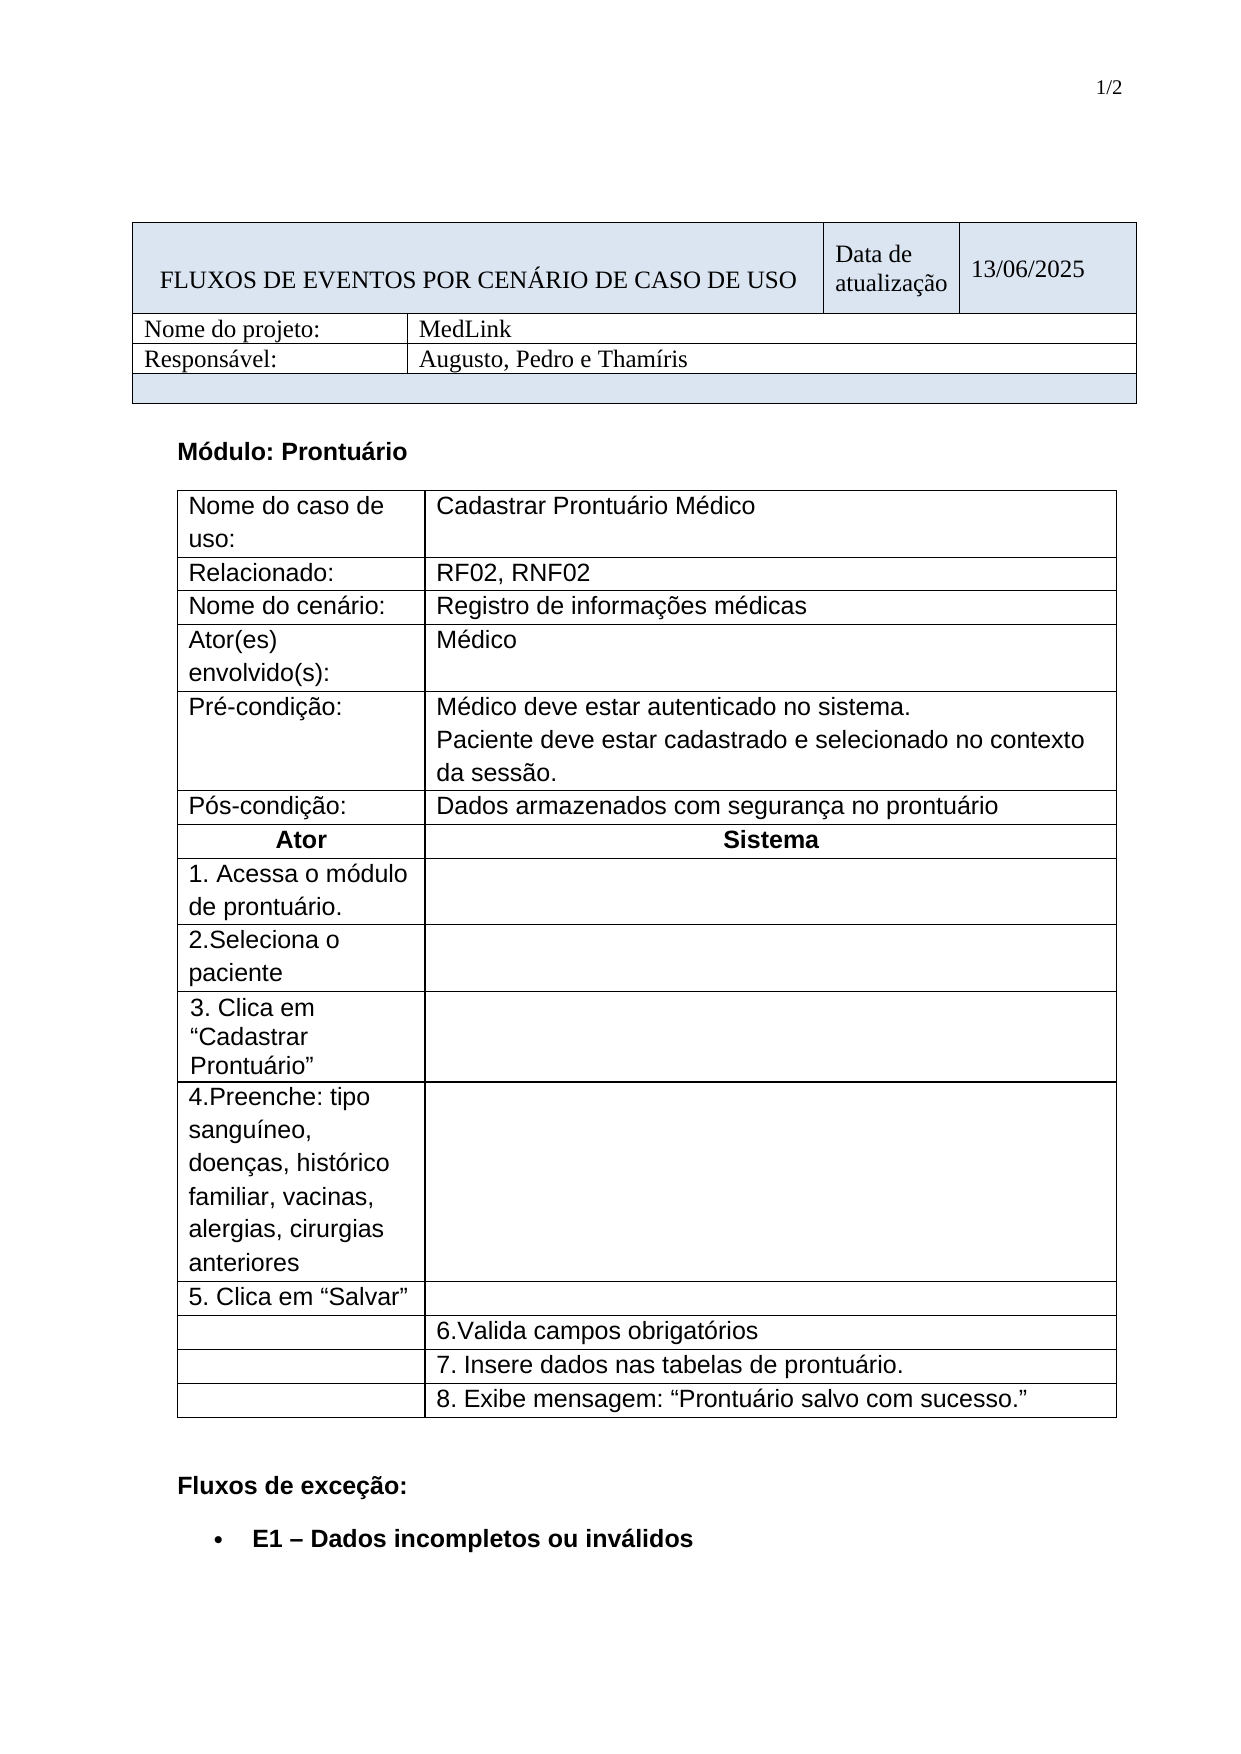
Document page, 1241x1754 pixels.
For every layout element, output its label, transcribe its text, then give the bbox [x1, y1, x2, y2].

table_cell 5. Clica em “Salvar” [178, 1282, 424, 1315]
table_cell Nome do projeto: [133, 314, 407, 343]
table_cell Médico deve estar autenticado no sistema. Paciente deve estar cadastrado e selecionado no contexto da sessão. [426, 692, 1116, 790]
table_cell 6.Valida campos obrigatórios [426, 1316, 1116, 1349]
list E1 – Dados incompletos ou inválidos [214, 1524, 1122, 1553]
table_cell Augusto, Pedro e Thamíris [408, 344, 1136, 373]
table_cell Relacionado: [178, 558, 424, 590]
table_cell Ator [178, 825, 424, 857]
table_cell Pós-condição: [178, 791, 424, 824]
table_cell Ator(es) envolvido(s): [178, 625, 424, 691]
table_cell 1. Acessa o módulo de prontuário. [178, 859, 424, 924]
table_cell MedLink [408, 314, 1136, 343]
table_cell [178, 1384, 424, 1417]
table_header Data de atualização [824, 223, 959, 313]
table_cell 7. Insere dados nas tabelas de prontuário. [426, 1350, 1116, 1383]
table_cell [426, 925, 1116, 991]
table_header Nome do caso de uso: [178, 491, 424, 557]
text Módulo: Prontuário [177, 437, 1122, 465]
table_cell Sistema [426, 825, 1116, 857]
table_cell 4.Preenche: tipo sanguíneo, doenças, histórico familiar, vacinas, alergias, cirurgias anteriores [178, 1083, 424, 1281]
table_cell [133, 374, 1136, 403]
table_cell [426, 992, 1116, 1081]
table_cell Dados armazenados com segurança no prontuário [426, 791, 1116, 824]
table_cell Nome do cenário: [178, 591, 424, 624]
table_cell Responsável: [133, 344, 407, 373]
table_cell Médico [426, 625, 1116, 691]
table_cell [178, 992, 424, 1081]
table_header FLUXOS DE EVENTOS POR CENÁRIO DE CASO DE USO [133, 223, 823, 313]
table_cell [178, 1316, 424, 1349]
table_header Cadastrar Prontuário Médico [426, 491, 1116, 557]
text Fluxos de exceção: [177, 1471, 1122, 1500]
table_cell Registro de informações médicas [426, 591, 1116, 624]
table_cell [426, 1282, 1116, 1315]
table_cell 2.Seleciona o paciente [178, 925, 424, 991]
table_cell [426, 1083, 1116, 1281]
table_cell Pré-condição: [178, 692, 424, 790]
table_cell 8. Exibe mensagem: “Prontuário salvo com sucesso.” [426, 1384, 1116, 1417]
table_cell [178, 1350, 424, 1383]
table_cell RF02, RNF02 [426, 558, 1116, 590]
table_cell [426, 859, 1116, 924]
table_header 13/06/2025 [960, 223, 1136, 313]
